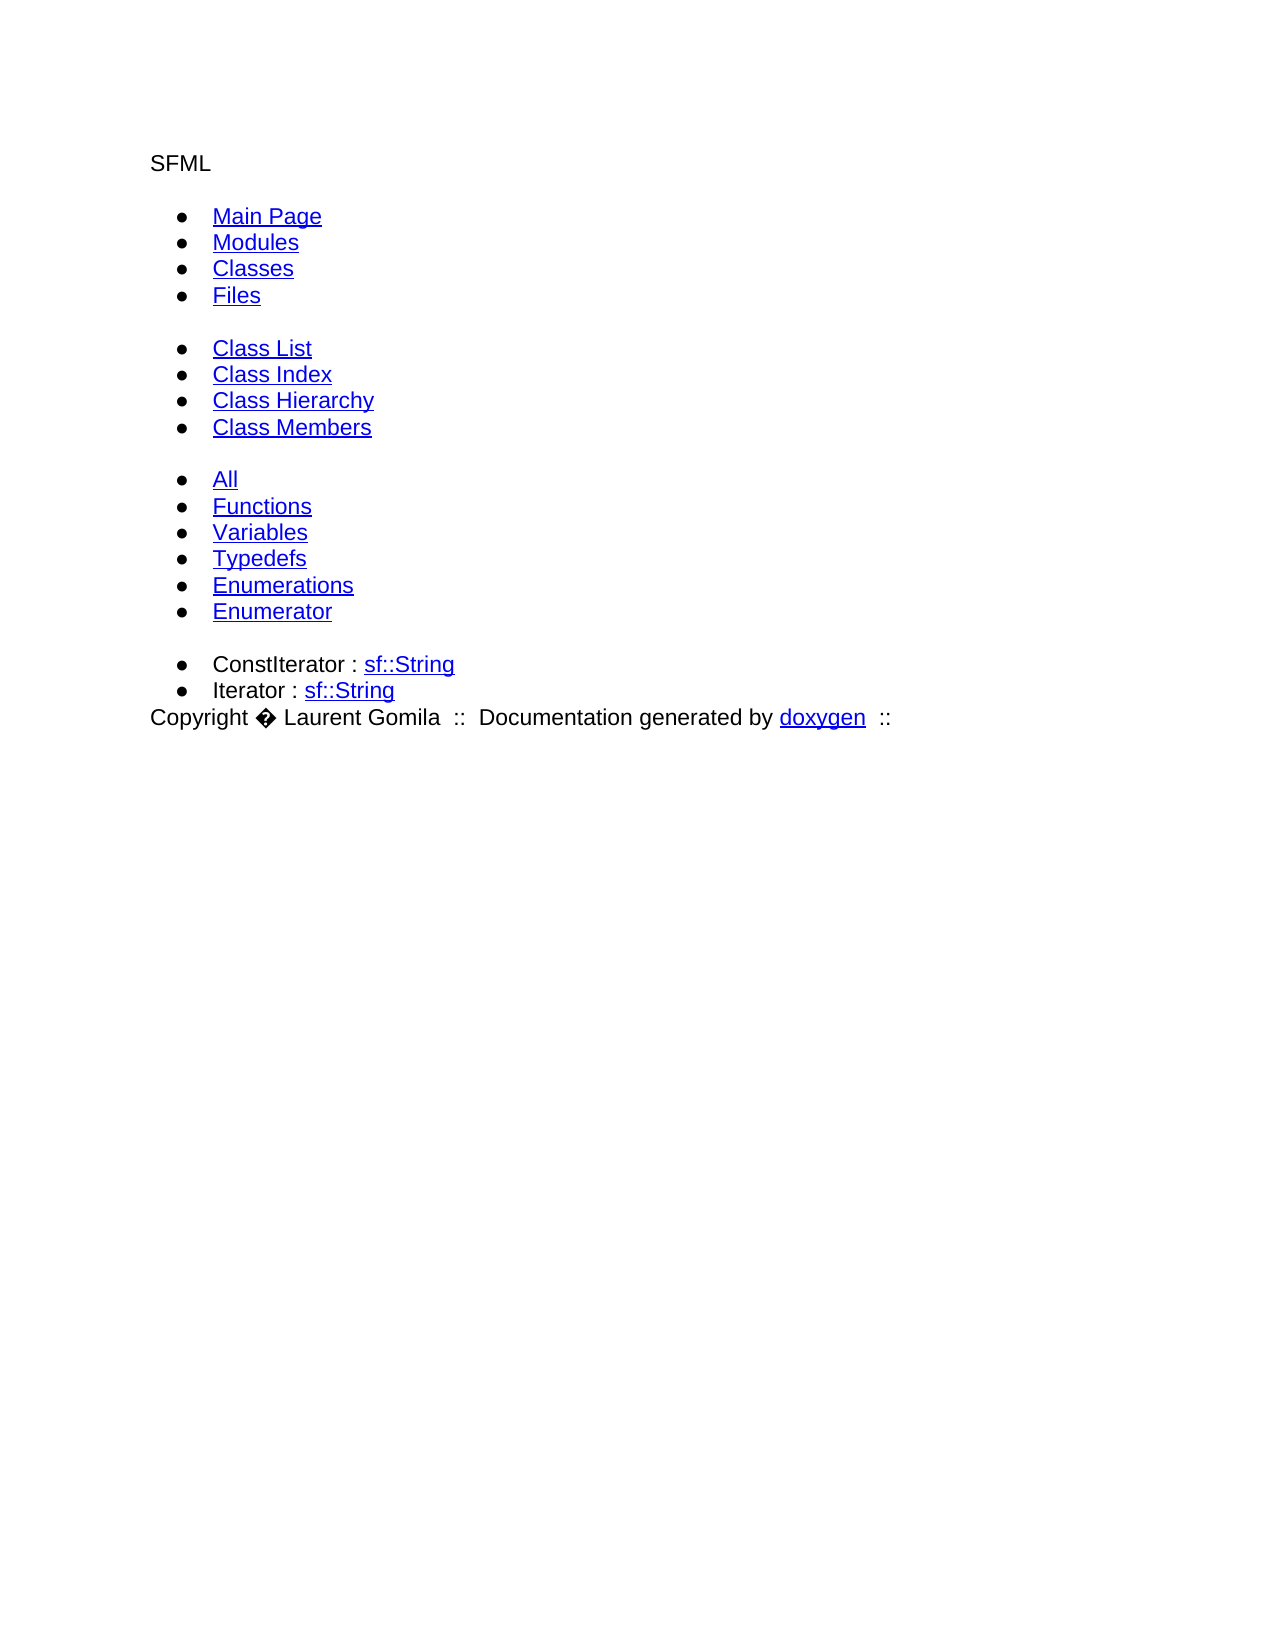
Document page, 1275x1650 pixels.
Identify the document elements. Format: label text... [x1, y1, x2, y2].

list Typedefs [175, 545, 1125, 572]
text SFML [150, 150, 1125, 176]
list Class Members [175, 413, 1125, 440]
list Enumerations [175, 572, 1125, 598]
list Class Index [175, 361, 1125, 387]
list Enumerator [175, 598, 1125, 624]
list Variables [175, 519, 1125, 545]
list Main Page [175, 203, 1125, 229]
list Classes [175, 255, 1125, 282]
list Modules [175, 229, 1125, 255]
list ConstIterator : sf::String [175, 651, 1125, 677]
list Functions [175, 493, 1125, 519]
text Copyright � Laurent Gomila :: Documentation generated by doxygen :: [150, 703, 1125, 730]
list Iterator : sf::String [175, 677, 1125, 703]
list Class Hierarchy [175, 387, 1125, 413]
list Class List [175, 334, 1125, 361]
list All [175, 466, 1125, 493]
list Files [175, 282, 1125, 308]
